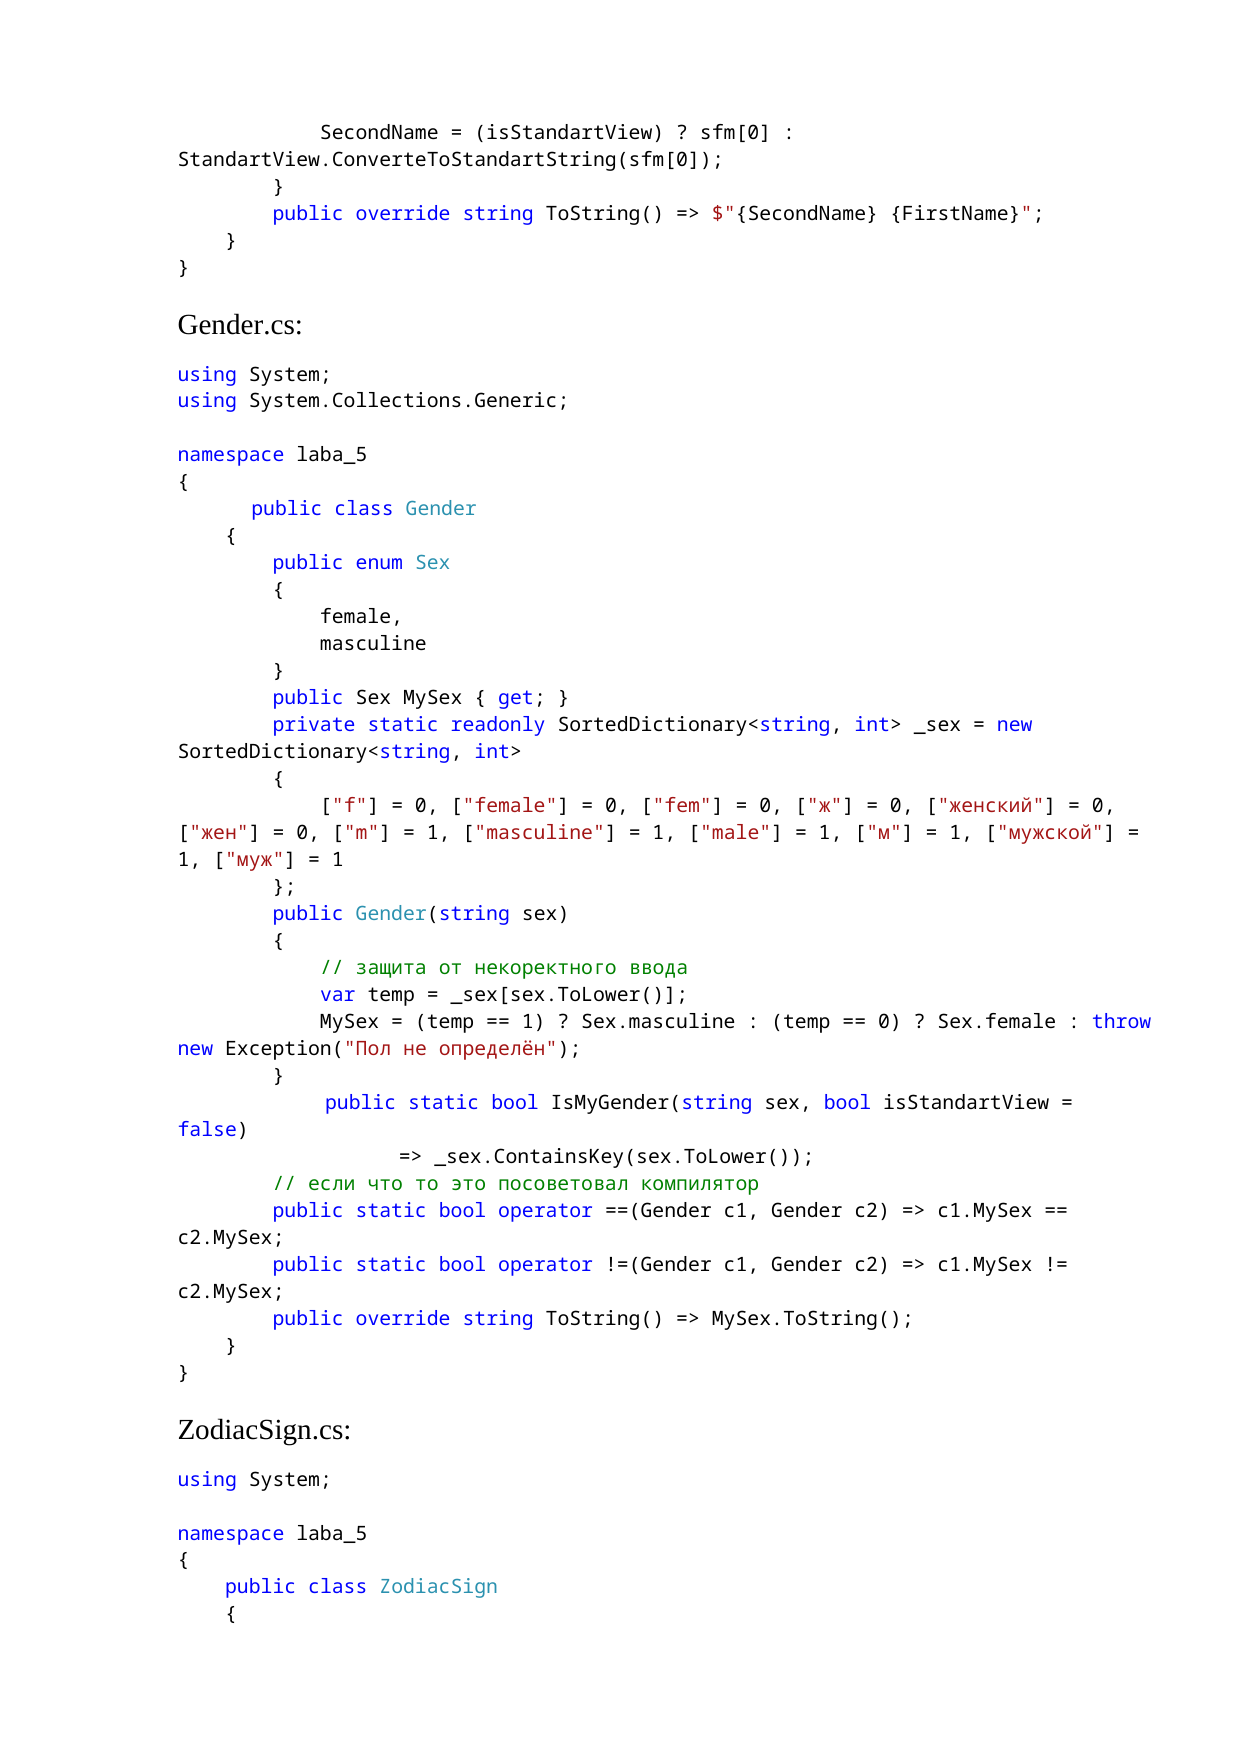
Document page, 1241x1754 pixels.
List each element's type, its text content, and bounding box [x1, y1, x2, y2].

text ["f"] = 0, ["female"] = 0, ["fem"] = 0, ["ж"] = 0, ["женский"] = 0, ["жен"] = 0, ["m"] = 1, ["masculine"] = 1, ["male"] = 1, ["м"] = 1, ["мужской"] = 1, ["муж"] = 1 [177, 791, 1152, 872]
text { [177, 522, 1152, 549]
text } [177, 1061, 1152, 1088]
text MySex = (temp == 1) ? Sex.masculine : (temp == 0) ? Sex.female : throw new Exception("Пол не определён"); [177, 1007, 1152, 1061]
text } [177, 226, 1152, 253]
text female, [177, 603, 1152, 629]
text using System; [177, 1465, 1152, 1492]
text public Sex MySex { get; } [177, 683, 1152, 711]
text SecondName = (isStandartView) ? sfm[0] : StandartView.ConverteToStandartString(sfm[0]); [177, 118, 1152, 172]
text } [177, 1358, 1152, 1385]
text { [177, 764, 1152, 791]
text public static bool operator ==(Gender c1, Gender c2) => c1.MySex == c2.MySex; [177, 1196, 1152, 1250]
text }; [177, 872, 1152, 899]
text public enum Sex [177, 549, 1152, 576]
text public static bool IsMyGender(string sex, bool isStandartView = false) [177, 1088, 1152, 1142]
text } [177, 657, 1152, 683]
text // защита от некоректного ввода [177, 953, 1152, 980]
text ZodiacSign.cs: [177, 1412, 1152, 1446]
text => _sex.ContainsKey(sex.ToLower()); [177, 1142, 1152, 1169]
text { [177, 1546, 1152, 1573]
text } [177, 172, 1152, 199]
text public class ZodiacSign [177, 1573, 1152, 1600]
text public static bool operator !=(Gender c1, Gender c2) => c1.MySex != c2.MySex; [177, 1250, 1152, 1304]
text namespace laba_5 [177, 441, 1152, 468]
text { [177, 1600, 1152, 1627]
text using System.Collections.Generic; [177, 387, 1152, 414]
text var temp = _sex[sex.ToLower()]; [177, 980, 1152, 1007]
text } [177, 1331, 1152, 1358]
text Gender.cs: [177, 307, 1152, 341]
text { [177, 926, 1152, 953]
text public override string ToString() => MySex.ToString(); [177, 1304, 1152, 1331]
text { [177, 468, 1152, 495]
text namespace laba_5 [177, 1519, 1152, 1546]
text public Gender(string sex) [177, 899, 1152, 926]
text public override string ToString() => $"{SecondName} {FirstName}"; [177, 199, 1152, 226]
text masculine [177, 629, 1152, 657]
text { [177, 576, 1152, 603]
text public class Gender [177, 495, 1152, 522]
text } [177, 253, 1152, 280]
text // если что то это посоветовал компилятор [177, 1169, 1152, 1196]
text private static readonly SortedDictionary<string, int> _sex = new SortedDictionary<string, int> [177, 711, 1152, 764]
text using System; [177, 360, 1152, 387]
